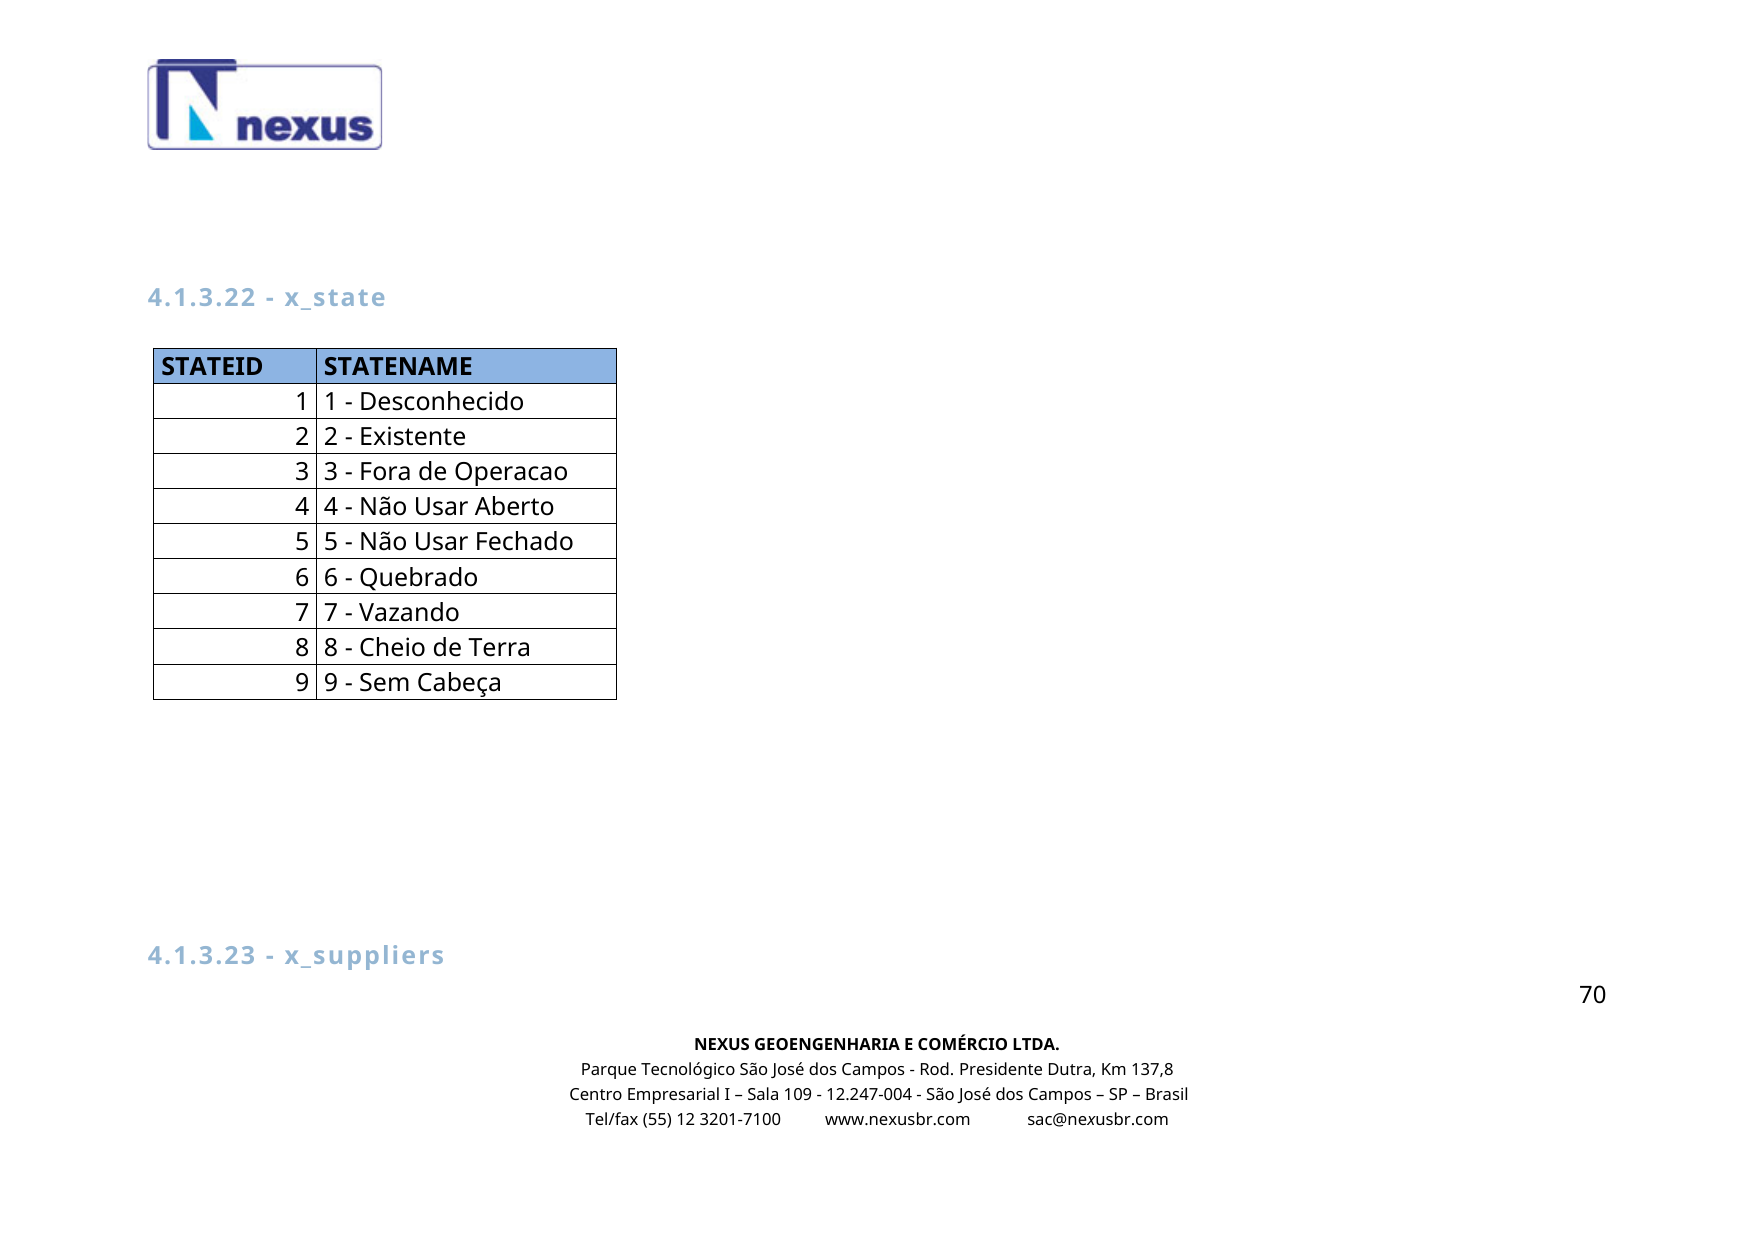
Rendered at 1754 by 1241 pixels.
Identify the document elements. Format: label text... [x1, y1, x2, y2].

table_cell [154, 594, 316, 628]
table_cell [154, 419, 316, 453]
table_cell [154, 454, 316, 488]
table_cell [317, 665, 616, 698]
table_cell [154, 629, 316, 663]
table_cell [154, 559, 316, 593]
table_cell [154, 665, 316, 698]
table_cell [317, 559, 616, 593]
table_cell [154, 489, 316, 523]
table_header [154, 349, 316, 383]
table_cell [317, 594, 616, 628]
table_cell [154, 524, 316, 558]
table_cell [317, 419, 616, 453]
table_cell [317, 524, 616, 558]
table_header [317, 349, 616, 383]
title 4.1.3.22 - x_state [148, 279, 1606, 313]
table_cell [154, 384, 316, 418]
title 4.1.3.23 - x_suppliers [148, 938, 1606, 972]
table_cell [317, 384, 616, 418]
picture [147, 59, 383, 150]
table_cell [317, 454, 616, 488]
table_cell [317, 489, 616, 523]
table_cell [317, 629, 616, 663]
